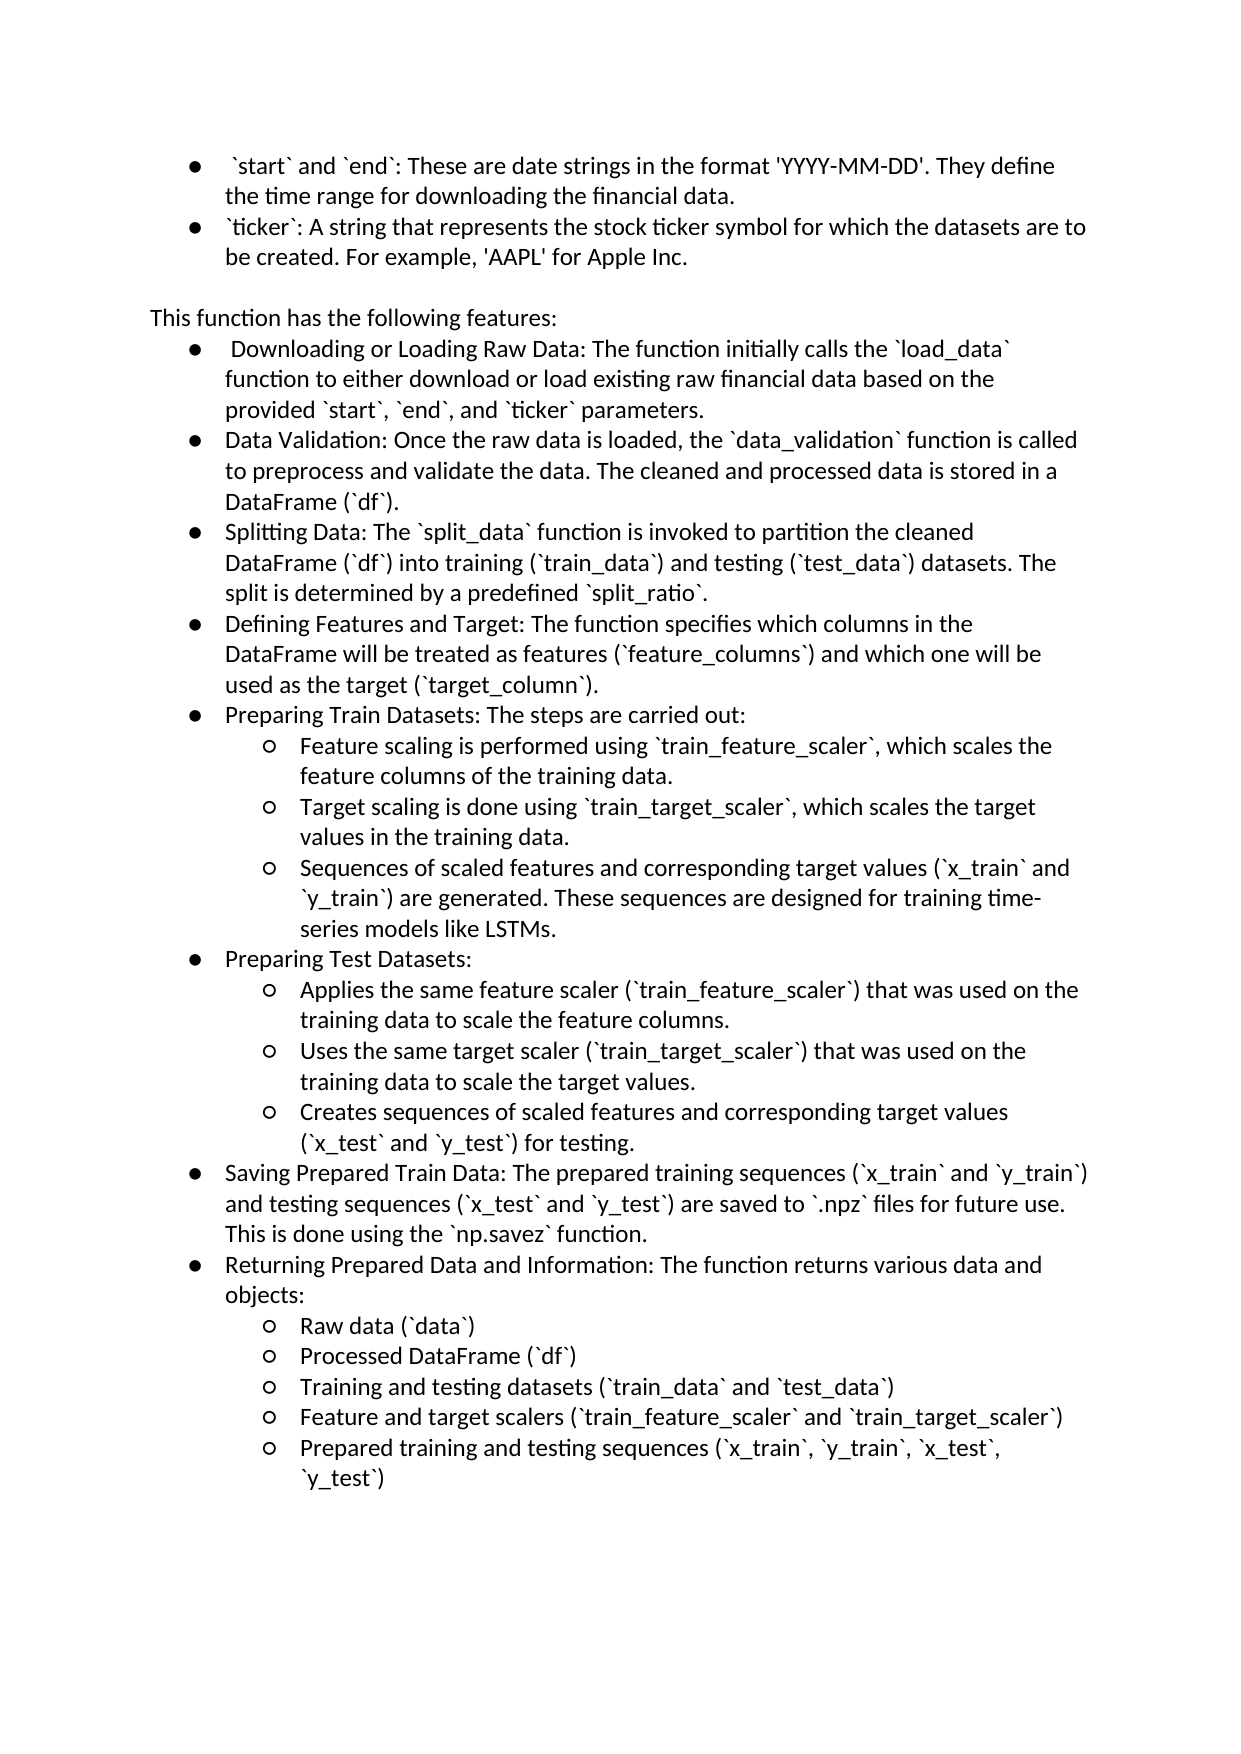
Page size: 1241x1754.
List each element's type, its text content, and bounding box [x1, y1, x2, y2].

list Creates sequences of scaled features and corresponding target values (`x_test` and `y_test`) for testing. [262, 1096, 1090, 1157]
list Preparing Test Datasets: [187, 943, 1090, 974]
list Returning Prepared Data and Information: The function returns various data and objects: [187, 1249, 1090, 1310]
list Preparing Train Datasets: The steps are carried out: [187, 699, 1090, 730]
list Applies the same feature scaler (`train_feature_scaler`) that was used on the training data to scale the feature columns. [262, 974, 1090, 1035]
list Training and testing datasets (`train_data` and `test_data`) [262, 1371, 1090, 1401]
list Saving Prepared Train Data: The prepared training sequences (`x_train` and `y_train`) and testing sequences (`x_test` and `y_test`) are saved to `.npz` files for future use. This is done using the `np.savez` function. [187, 1157, 1090, 1249]
list Defining Features and Target: The function specifies which columns in the DataFrame will be treated as features (`feature_columns`) and which one will be used as the target (`target_column`). [187, 608, 1090, 699]
list Feature and target scalers (`train_feature_scaler` and `train_target_scaler`) [262, 1401, 1090, 1432]
text This function has the following features: [150, 303, 1090, 333]
list Raw data (`data`) [262, 1310, 1090, 1340]
list Downloading or Loading Raw Data: The function initially calls the `load_data` function to either download or load existing raw financial data based on the provided `start`, `end`, and `ticker` parameters. [187, 333, 1090, 425]
list Sequences of scaled features and corresponding target values (`x_train` and `y_train`) are generated. These sequences are designed for training time-series models like LSTMs. [262, 852, 1090, 943]
list Data Validation: Once the raw data is loaded, the `data_validation` function is called to preprocess and validate the data. The cleaned and processed data is stored in a DataFrame (`df`). [187, 425, 1090, 516]
list Feature scaling is performed using `train_feature_scaler`, which scales the feature columns of the training data. [262, 730, 1090, 791]
list Splitting Data: The `split_data` function is invoked to partition the cleaned DataFrame (`df`) into training (`train_data`) and testing (`test_data`) datasets. The split is determined by a predefined `split_ratio`. [187, 516, 1090, 608]
list Target scaling is done using `train_target_scaler`, which scales the target values in the training data. [262, 791, 1090, 852]
list Uses the same target scaler (`train_target_scaler`) that was used on the training data to scale the target values. [262, 1035, 1090, 1096]
list Prepared training and testing sequences (`x_train`, `y_train`, `x_test`, `y_test`) [262, 1432, 1090, 1493]
list Processed DataFrame (`df`) [262, 1340, 1090, 1371]
list `ticker`: A string that represents the stock ticker symbol for which the datasets are to be created. For example, 'AAPL' for Apple Inc. [187, 211, 1090, 272]
list `start` and `end`: These are date strings in the format 'YYYY-MM-DD'. They define the time range for downloading the financial data. [187, 150, 1090, 211]
